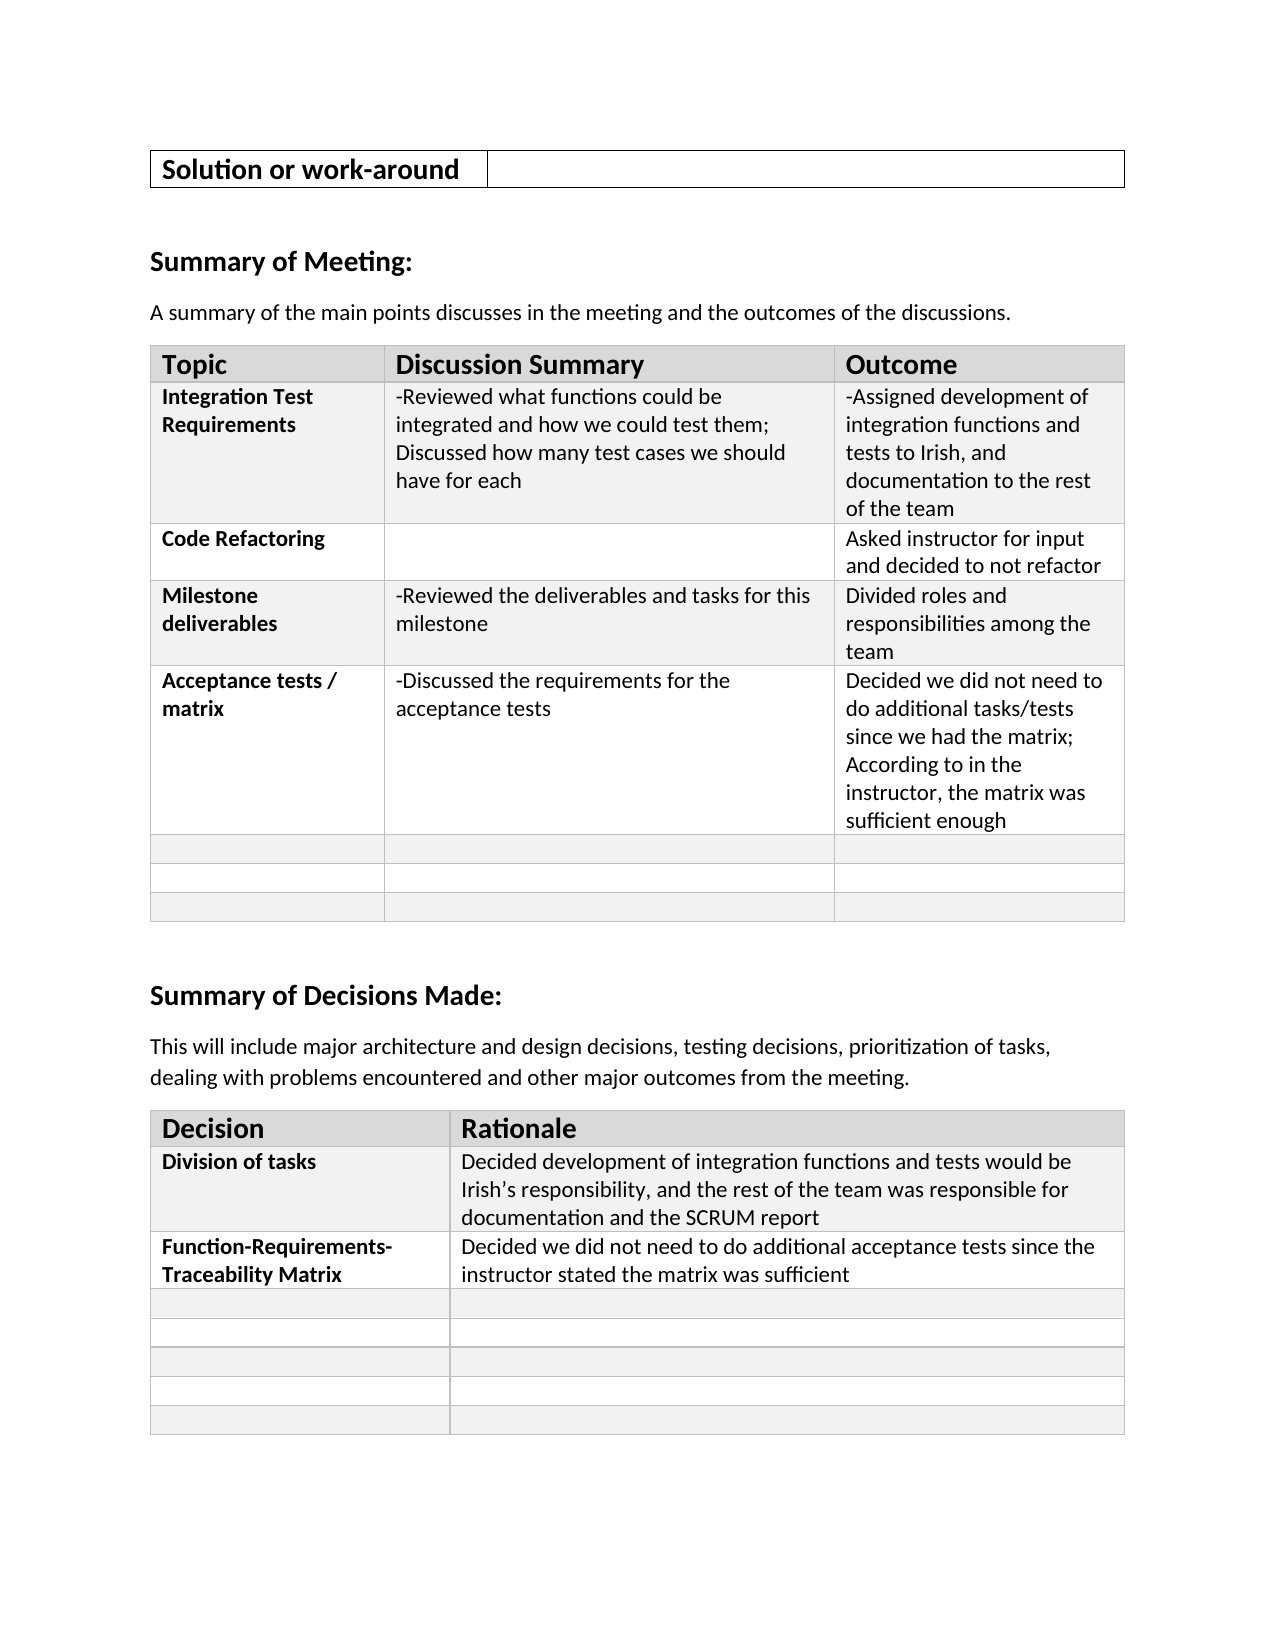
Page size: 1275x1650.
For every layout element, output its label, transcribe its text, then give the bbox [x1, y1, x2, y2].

text Summary of Meeting: [150, 243, 1125, 278]
table_cell [151, 864, 384, 892]
table_header Rationale [451, 1111, 1124, 1146]
table_cell -Reviewed what functions could be integrated and how we could test them; Discussed how many test cases we should have for each [385, 383, 834, 523]
table_cell -Reviewed the deliverables and tasks for this milestone [385, 581, 834, 665]
table_cell [835, 893, 1124, 921]
table_cell Function-Requirements-Traceability Matrix [151, 1232, 449, 1288]
table_header Decision [151, 1111, 449, 1146]
table_cell [451, 1377, 1124, 1404]
table_cell [151, 1348, 449, 1376]
table_cell [151, 835, 384, 863]
table_cell [385, 864, 834, 892]
table_cell Divided roles and responsibilities among the team [835, 581, 1124, 665]
table_cell Decided we did not need to do additional acceptance tests since the instructor stated the matrix was sufficient [451, 1232, 1124, 1288]
table_cell Milestone deliverables [151, 581, 384, 665]
table_cell Integration Test Requirements [151, 383, 384, 523]
table_cell Solution or work-around [151, 151, 487, 187]
table_cell [385, 524, 834, 580]
table_cell [835, 835, 1124, 863]
table_cell [385, 835, 834, 863]
table_cell [451, 1406, 1124, 1434]
table_cell [835, 864, 1124, 892]
table_cell Code Refactoring [151, 524, 384, 580]
text This will include major architecture and design decisions, testing decisions, prioritization of tasks, dealing with problems encountered and other major outcomes from the meeting. [150, 1032, 1125, 1091]
table_cell [488, 151, 1124, 187]
table_cell -Assigned development of integration functions and tests to Irish, and documentation to the rest of the team [835, 383, 1124, 523]
table_cell [151, 893, 384, 921]
text Summary of Decisions Made: [150, 977, 1125, 1013]
table_cell [151, 1406, 449, 1434]
table_cell Decided we did not need to do additional tasks/tests since we had the matrix; According to in the instructor, the matrix was sufficient enough [835, 666, 1124, 834]
table_cell [451, 1319, 1124, 1346]
table_cell [451, 1348, 1124, 1376]
table_cell [151, 1289, 449, 1317]
text A summary of the main points discusses in the meeting and the outcomes of the discussions. [150, 298, 1125, 326]
table_cell [451, 1289, 1124, 1317]
table_cell Acceptance tests / matrix [151, 666, 384, 834]
table_cell Division of tasks [151, 1147, 449, 1231]
table_cell [151, 1319, 449, 1346]
table_header Discussion Summary [385, 346, 834, 381]
table_cell [151, 1377, 449, 1404]
table_cell [385, 893, 834, 921]
table_cell -Discussed the requirements for the acceptance tests [385, 666, 834, 834]
table_cell Asked instructor for input and decided to not refactor [835, 524, 1124, 580]
table_header Outcome [835, 346, 1124, 381]
table_header Topic [151, 346, 384, 381]
